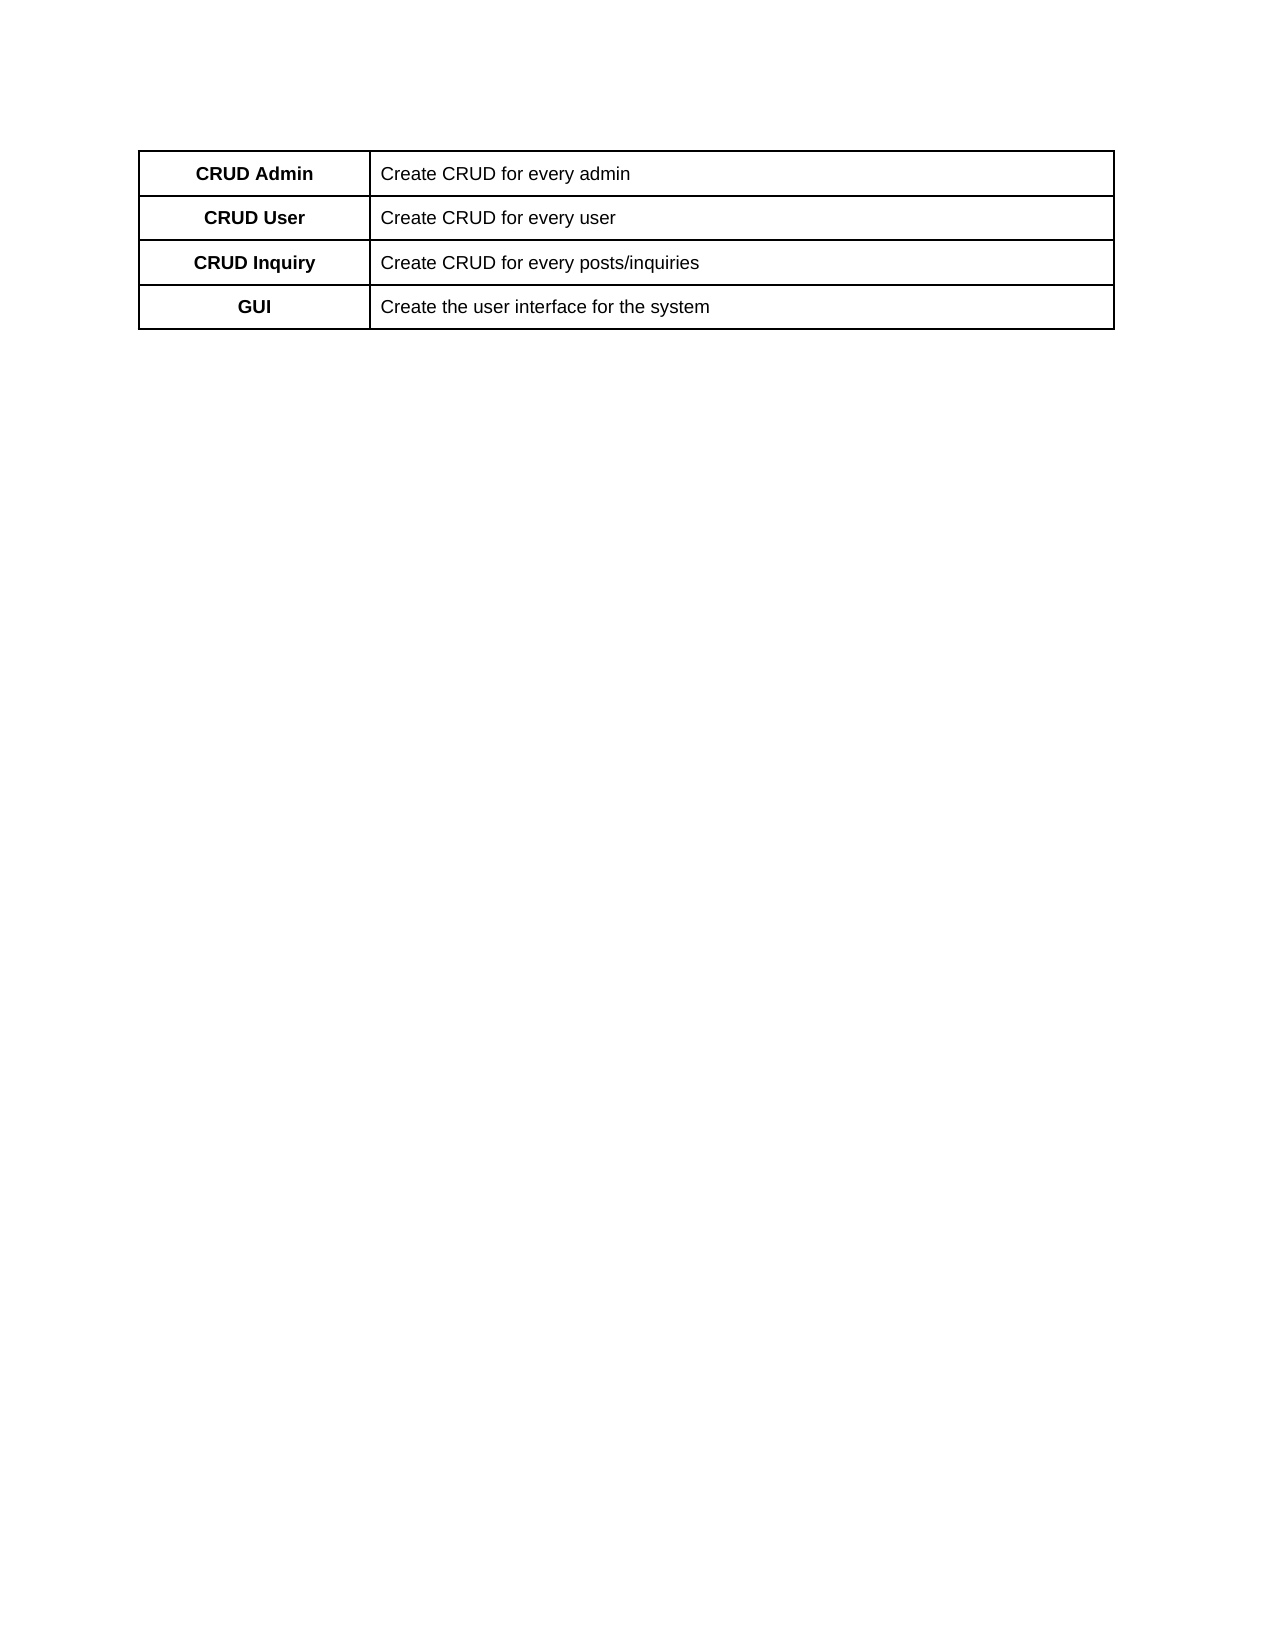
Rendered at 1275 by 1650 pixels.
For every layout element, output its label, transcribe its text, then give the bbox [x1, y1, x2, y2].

table_cell CRUD Admin [140, 152, 369, 194]
table_cell Create the user interface for the system [371, 286, 1113, 328]
table_cell CRUD User [140, 197, 369, 239]
table_cell Create CRUD for every admin [371, 152, 1113, 194]
table_cell Create CRUD for every posts/inquiries [371, 241, 1113, 283]
table_cell Create CRUD for every user [371, 197, 1113, 239]
table_cell GUI [140, 286, 369, 328]
table_cell CRUD Inquiry [140, 241, 369, 283]
